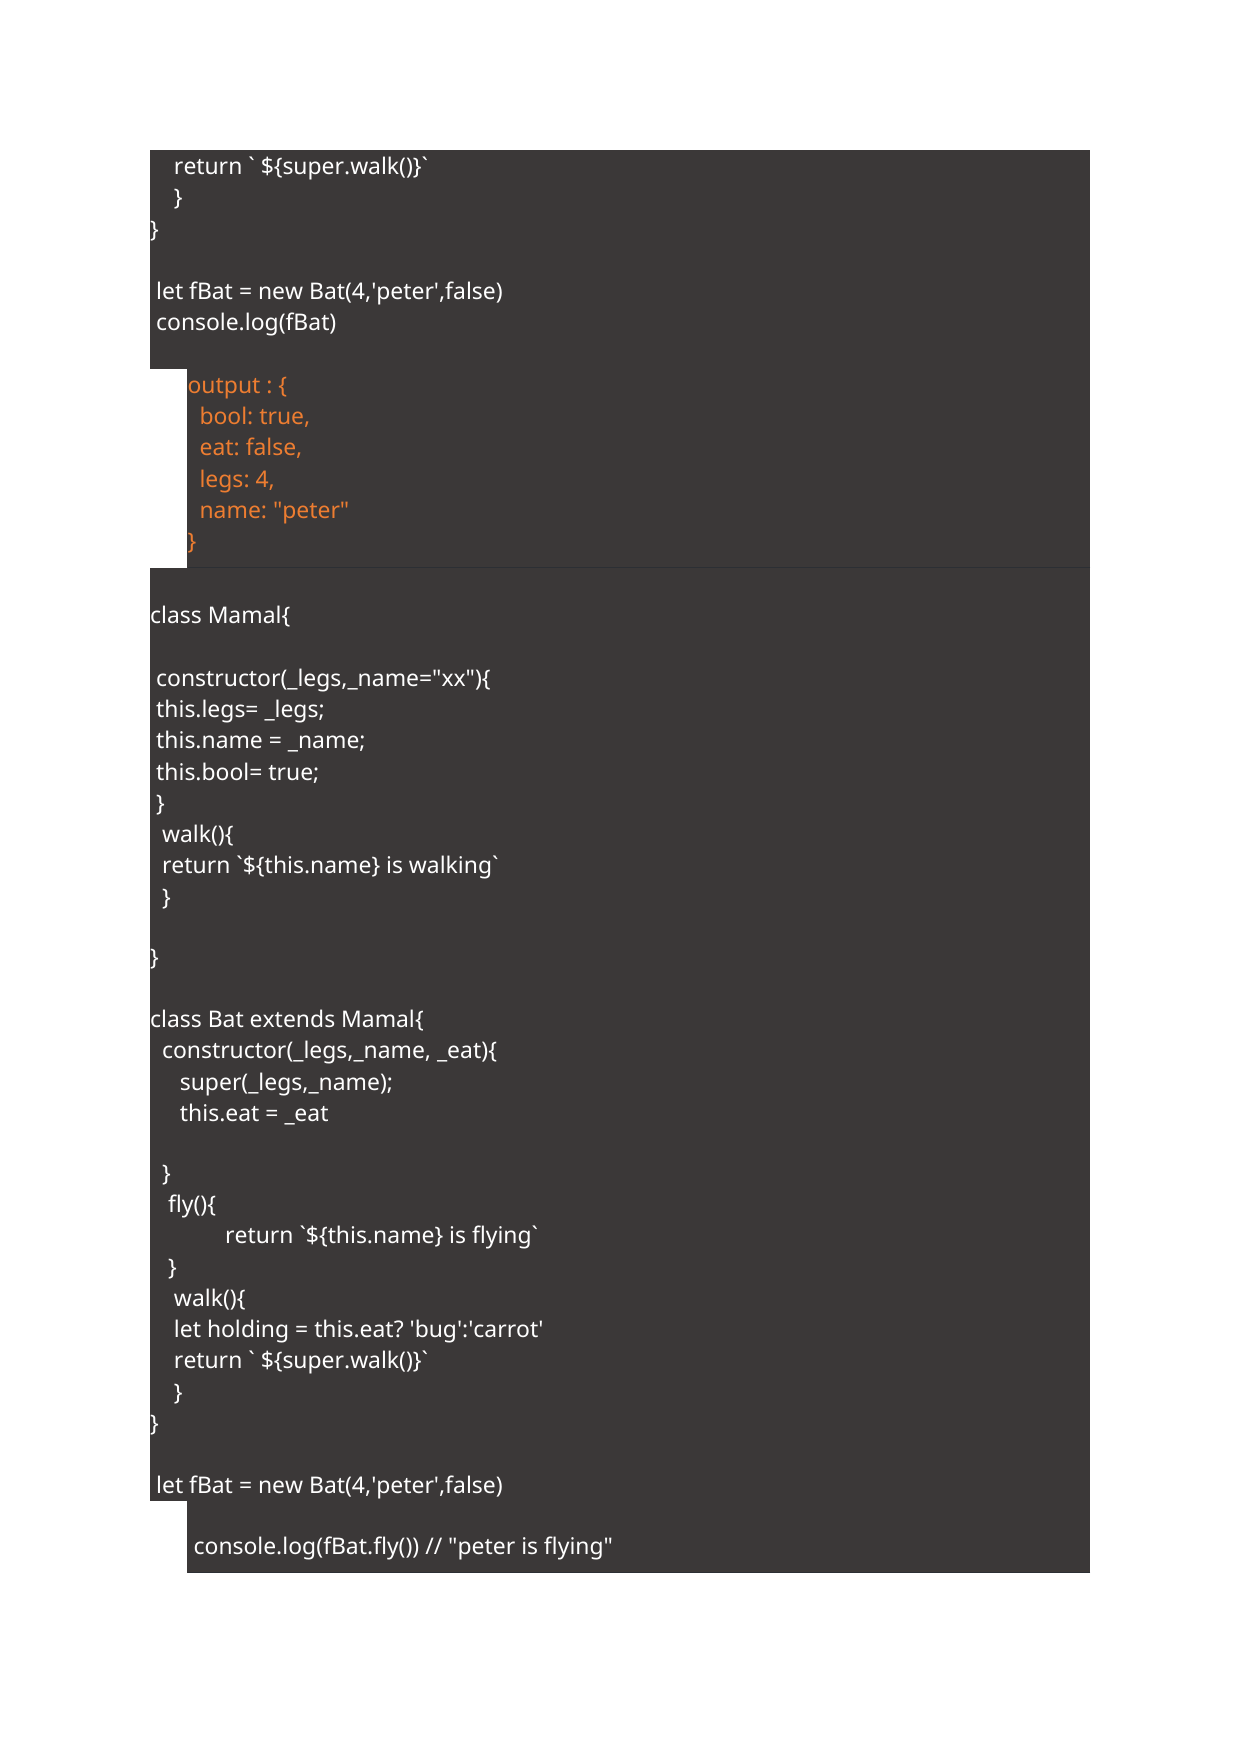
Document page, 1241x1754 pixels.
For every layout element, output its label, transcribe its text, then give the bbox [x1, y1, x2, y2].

text } [150, 1407, 1090, 1438]
text } [187, 525, 1090, 568]
text legs: 4, [187, 462, 1090, 494]
text return `${this.name} is walking` [150, 849, 1090, 881]
text class Bat extends Mamal{ [150, 1003, 1090, 1034]
text console.log(fBat.fly()) // "peter is flying" [187, 1530, 1090, 1573]
text } [150, 1157, 1090, 1188]
text return ` ${super.walk()}` [150, 150, 1090, 181]
text } [150, 1376, 1090, 1407]
text } [150, 1251, 1090, 1282]
text walk(){ [150, 1282, 1090, 1313]
text constructor(_legs,_name="xx"){ [150, 662, 1090, 693]
text walk(){ [150, 818, 1090, 849]
text this.bool= true; [150, 756, 1090, 787]
text fly(){ [150, 1188, 1090, 1219]
text let fBat = new Bat(4,'peter',false) [150, 275, 1090, 306]
text return ` ${super.walk()}` [150, 1344, 1090, 1376]
text } [150, 181, 1090, 212]
text eat: false, [187, 431, 1090, 462]
text this.eat = _eat [150, 1097, 1090, 1128]
text this.legs= _legs; [150, 693, 1090, 724]
text } [150, 787, 1090, 818]
text let holding = this.eat? 'bug':'carrot' [150, 1313, 1090, 1344]
text let fBat = new Bat(4,'peter',false) [150, 1469, 1090, 1501]
text name: "peter" [187, 494, 1090, 525]
text } [150, 941, 1090, 972]
text super(_legs,_name); [150, 1066, 1090, 1097]
text class Mamal{ [150, 599, 1090, 631]
text constructor(_legs,_name, _eat){ [150, 1034, 1090, 1066]
text } [150, 212, 1090, 244]
text console.log(fBat) [150, 306, 1090, 337]
text } [150, 881, 1090, 912]
text output : { [187, 369, 1090, 400]
text return `${this.name} is flying` [150, 1219, 1090, 1251]
text bool: true, [187, 400, 1090, 431]
text this.name = _name; [150, 724, 1090, 756]
